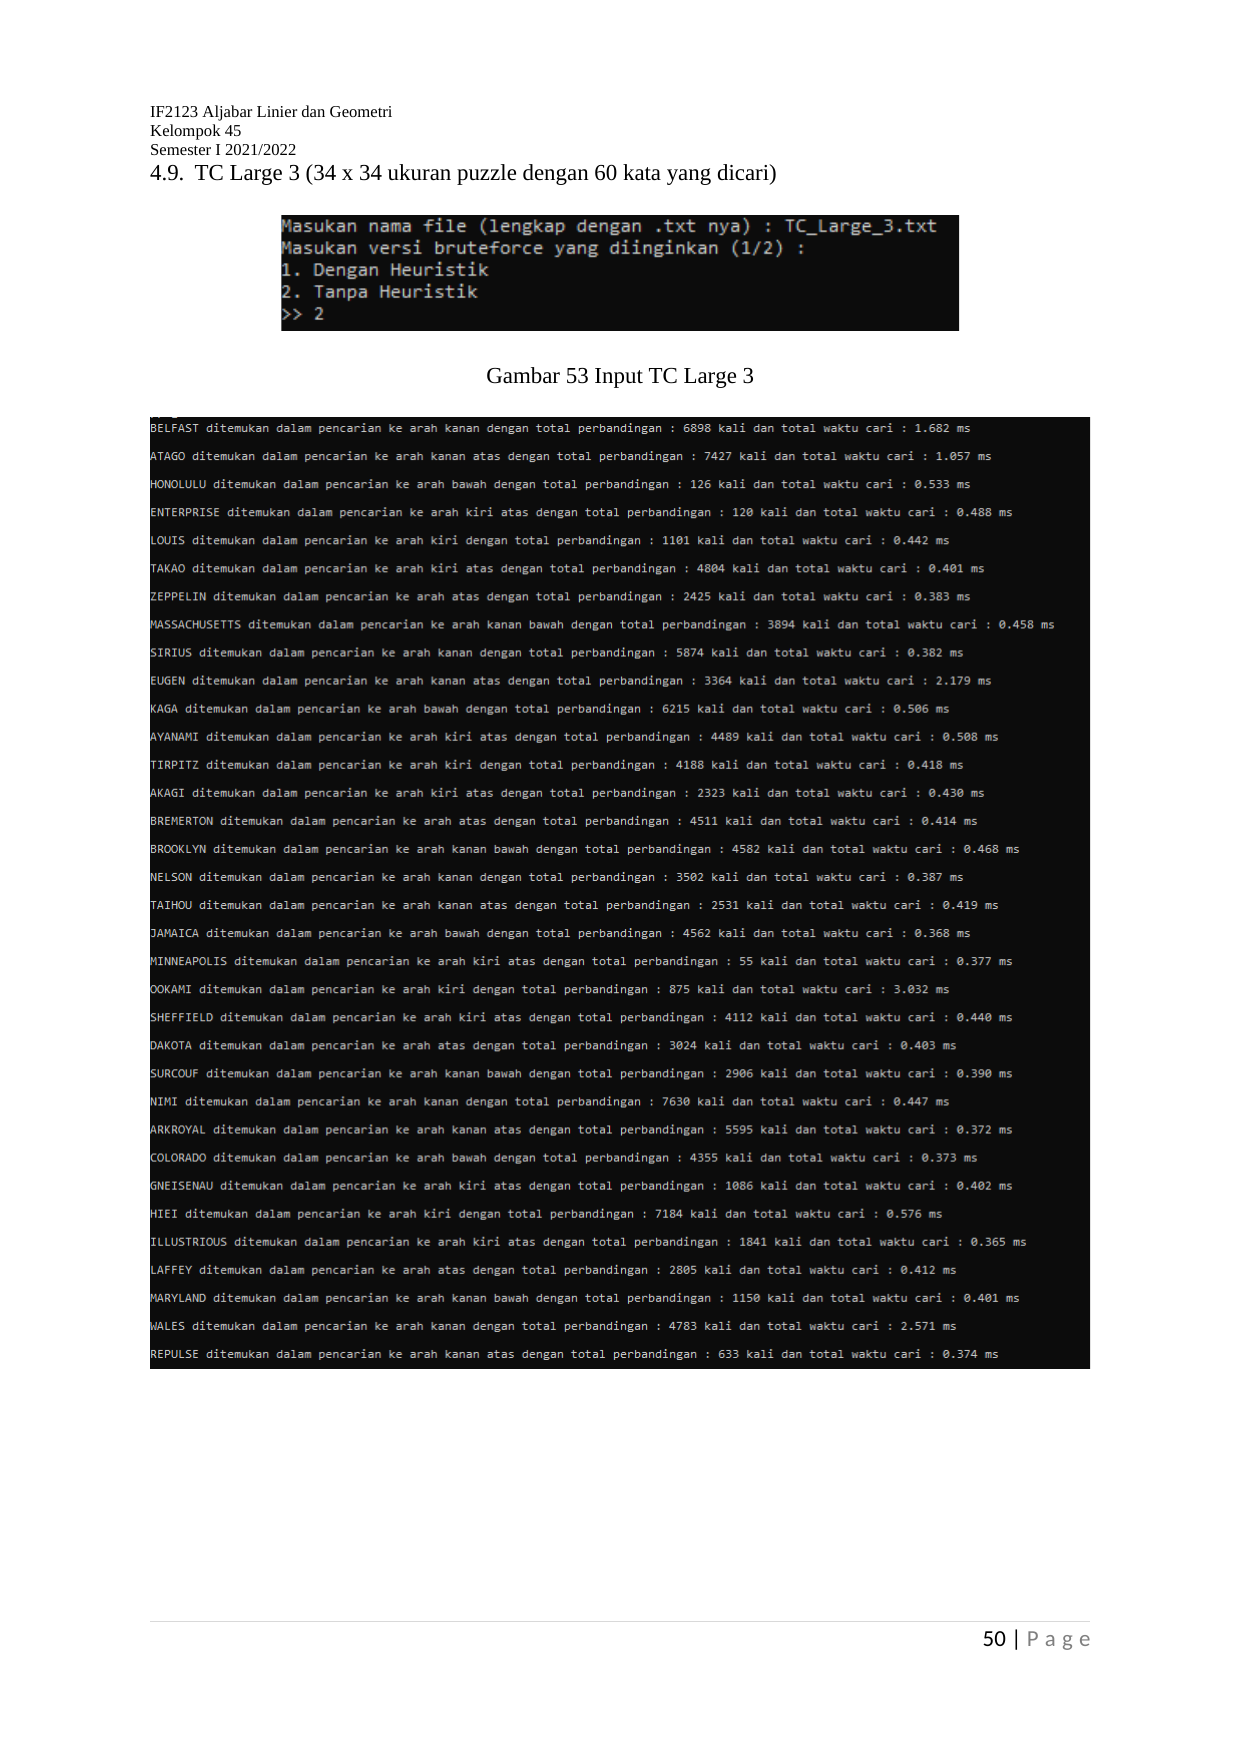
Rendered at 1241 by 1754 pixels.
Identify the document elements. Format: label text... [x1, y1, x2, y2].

picture [150, 417, 1091, 1369]
text Gambar 53 Input TC Large 3 [150, 362, 1090, 388]
list TC Large 3 (34 x 34 ukuran puzzle dengan 60 kata yang dicari) [150, 159, 1090, 186]
picture [281, 215, 960, 331]
